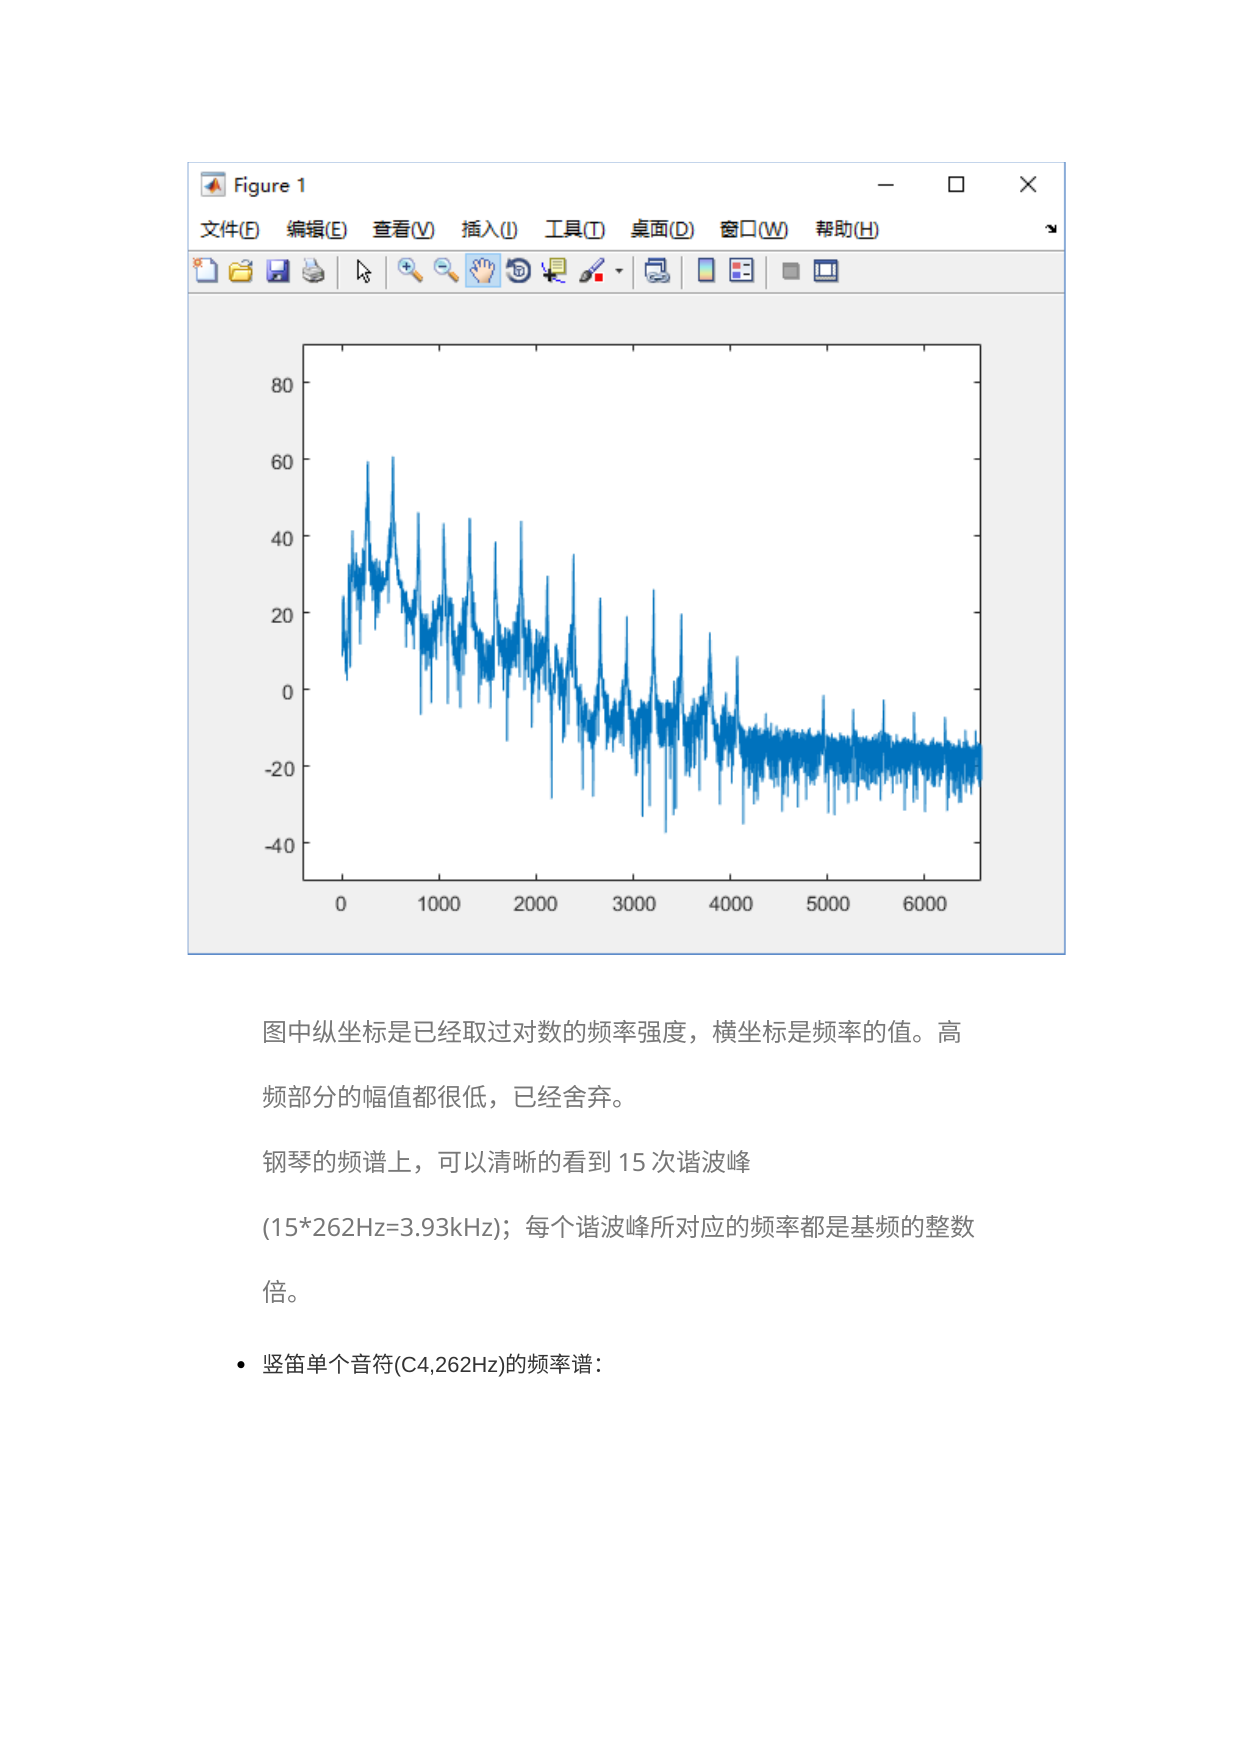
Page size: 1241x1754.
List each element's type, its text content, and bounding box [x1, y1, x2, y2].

list 竖笛单个音符(C4,262Hz)的频率谱： [237, 1346, 1053, 1379]
text 图中纵坐标是已经取过对数的频率强度，横坐标是频率的值。高频部分的幅值都很低，已经舍弃。 钢琴的频谱上，可以清晰的看到15次谐波峰(15*262Hz=3.93kHz)；每个谐波峰所对应的频率都是基频的整数倍。 [262, 998, 978, 1323]
picture [187, 162, 1066, 955]
